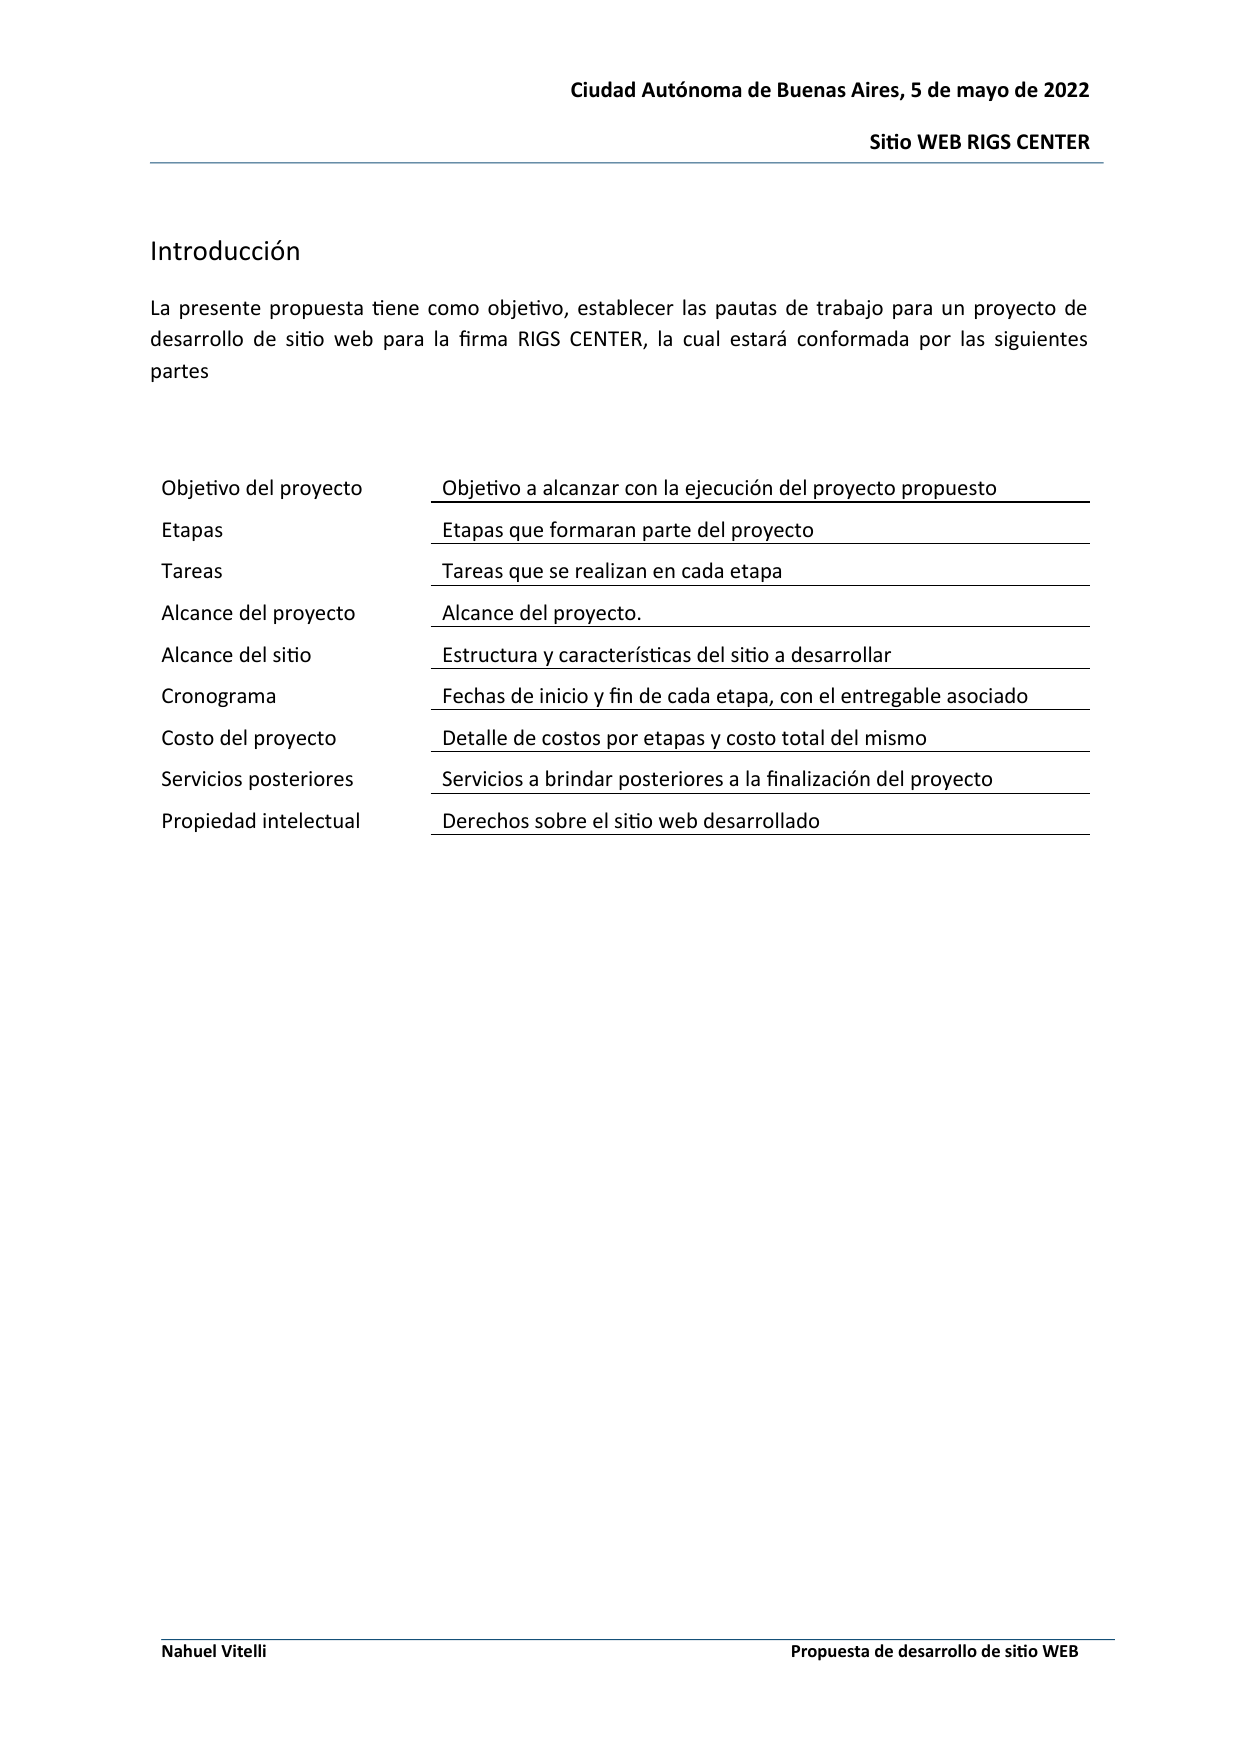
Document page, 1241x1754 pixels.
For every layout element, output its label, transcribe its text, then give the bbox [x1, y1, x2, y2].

table_header Objetivo a alcanzar con la ejecución del proyecto propuesto [431, 461, 1090, 501]
text Introducción [150, 232, 1090, 268]
table_cell Alcance del proyecto. [431, 586, 1090, 626]
table_cell Derechos sobre el sitio web desarrollado [431, 794, 1090, 834]
table_cell Alcance del proyecto [150, 585, 431, 626]
table_cell Propiedad intelectual [150, 793, 431, 834]
table_header Objetivo del proyecto [150, 461, 431, 501]
text La presente propuesta tiene como objetivo, establecer las pautas de trabajo para un proyecto de desarrollo de sitio web para la firma RIGS CENTER, la cual estará conformada por las siguientes partes [150, 293, 1090, 384]
table_cell Costo del proyecto [150, 709, 431, 751]
table_cell Servicios posteriores [150, 751, 431, 792]
table_cell Detalle de costos por etapas y costo total del mismo [431, 710, 1090, 751]
table_cell Etapas [150, 501, 431, 543]
table_cell Tareas que se realizan en cada etapa [431, 544, 1090, 584]
table_cell Estructura y características del sitio a desarrollar [431, 627, 1090, 668]
table_cell Tareas [150, 543, 431, 584]
table_cell Servicios a brindar posteriores a la finalización del proyecto [431, 752, 1090, 792]
table_cell Fechas de inicio y fin de cada etapa, con el entregable asociado [431, 669, 1090, 709]
table_cell Alcance del sitio [150, 626, 431, 668]
table_cell Cronograma [150, 668, 431, 709]
table_cell Etapas que formaran parte del proyecto [431, 503, 1090, 543]
